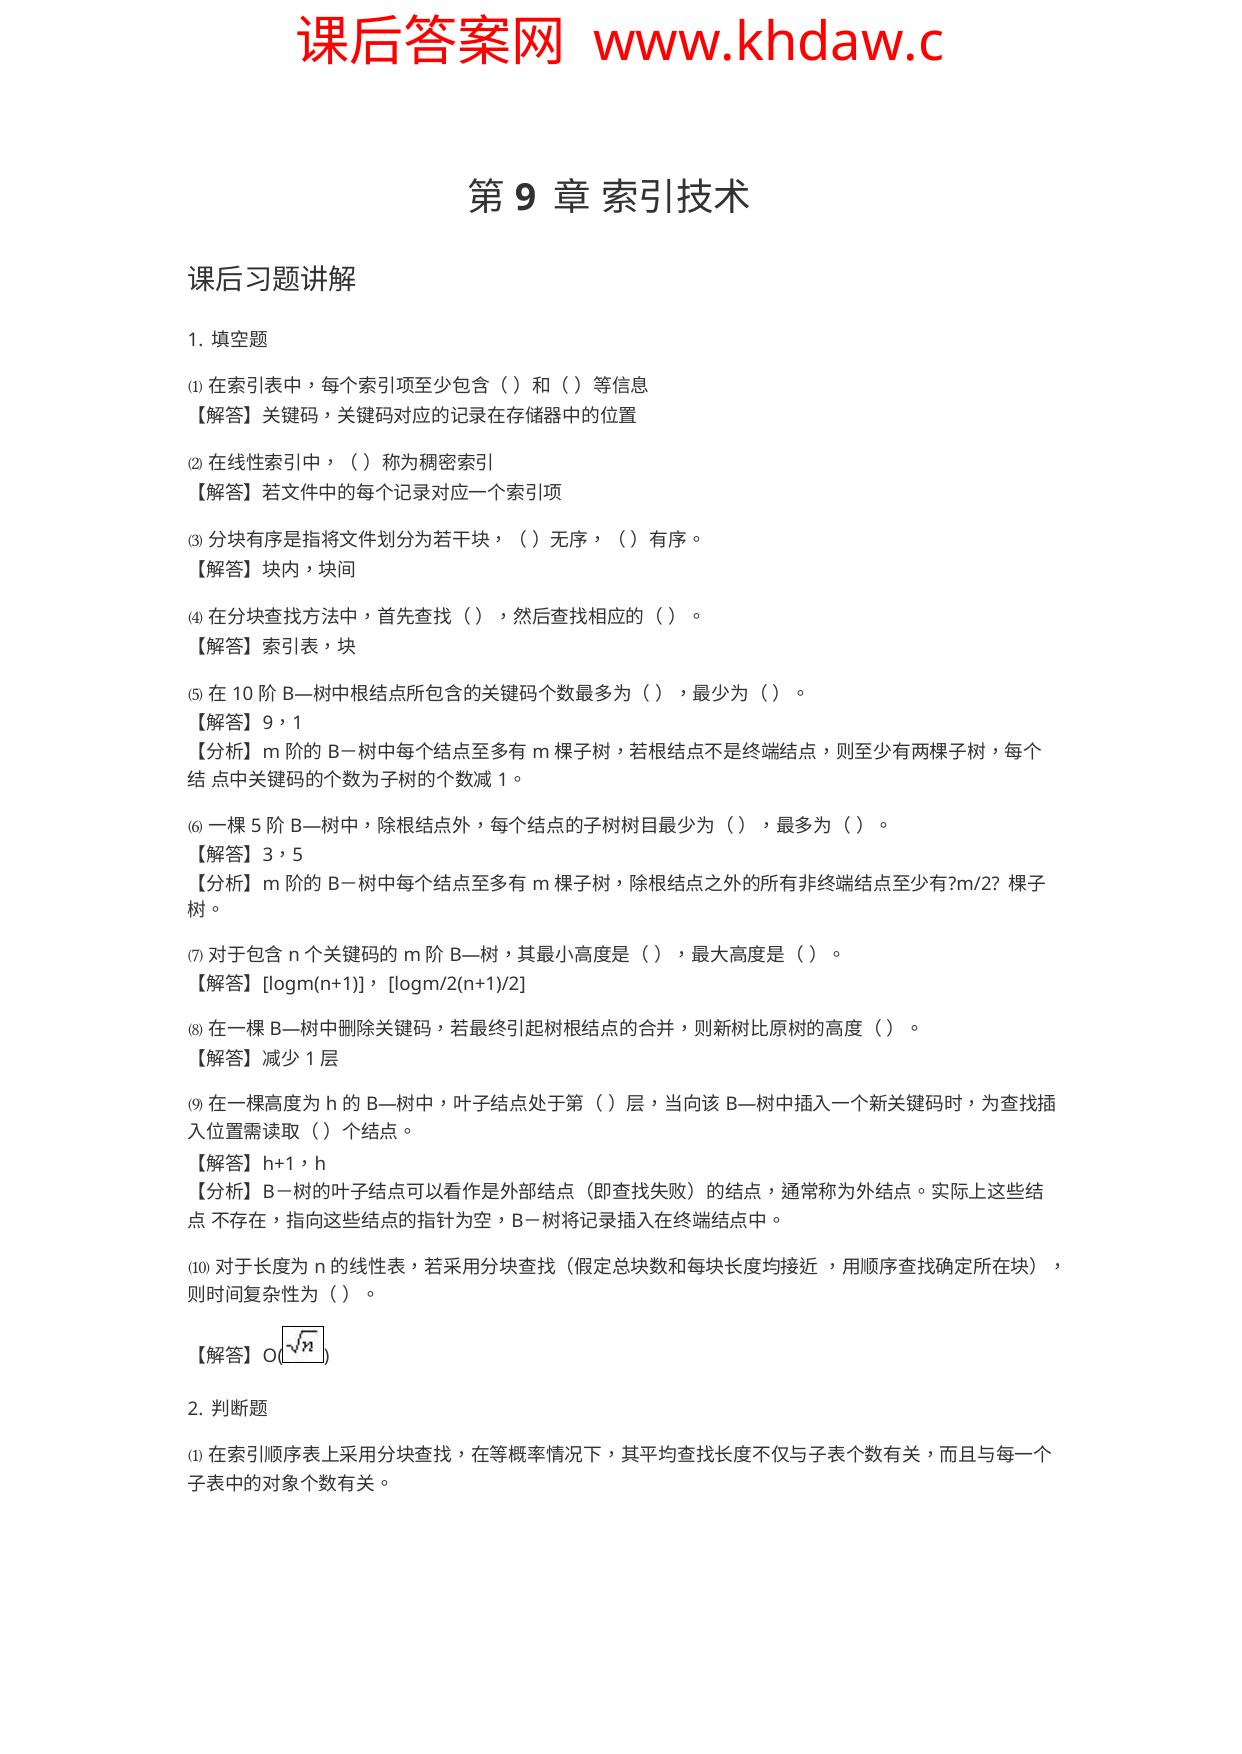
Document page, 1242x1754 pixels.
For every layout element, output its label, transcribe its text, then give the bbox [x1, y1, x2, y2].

text ⑺ 对于包含 n 个关键码的 m 阶 B—树，其最小高度是（ ），最大高度是（ ）。 [187, 941, 1077, 967]
text 【解答】O() [187, 1326, 1077, 1368]
text 【解答】减少 1 层 [187, 1045, 1077, 1070]
text ⑻ 在一棵 B—树中删除关键码，若最终引起树根结点的合并，则新树比原树的高度（ ）。 [187, 1016, 1077, 1041]
text 【解答】索引表，块 [187, 633, 1077, 659]
text 【解答】块内，块间 [187, 556, 1077, 582]
text 课后习题讲解 [187, 259, 1077, 294]
text 2. 判断题 [187, 1396, 1077, 1421]
text ⑴ 在索引表中，每个索引项至少包含（ ）和（ ）等信息 [187, 372, 1077, 397]
text ⑶ 分块有序是指将文件划分为若干块，（ ）无序，（ ）有序。 [187, 526, 1077, 551]
text ⑼ 在一棵高度为 h 的 B—树中，叶子结点处于第（ ）层，当向该 B—树中插入一个新关键码时，为查找插 入位置需读取（ ）个结点。 [187, 1090, 1061, 1144]
text 【解答】h+1，h [187, 1150, 1077, 1175]
text 【解答】9，1 [187, 709, 1077, 734]
text ⑵ 在线性索引中，（ ）称为稠密索引 [187, 449, 1077, 474]
text ⑴ 在索引顺序表上采用分块查找，在等概率情况下，其平均查找长度不仅与子表个数有关，而且与每一个 子表中的对象个数有关。 [187, 1441, 1061, 1496]
text 第 9 章 索引技术 [467, 173, 1077, 218]
text 【解答】关键码，关键码对应的记录在存储器中的位置 [187, 402, 1077, 428]
text 【解答】3，5 [187, 841, 1077, 867]
text ⑷ 在分块查找方法中，首先查找（ ），然后查找相应的（ ）。 [187, 603, 1077, 628]
text 【分析】m 阶的 B－树中每个结点至多有 m 棵子树，除根结点之外的所有非终端结点至少有?m/2? 棵子树。 [187, 870, 1077, 921]
text 【解答】若文件中的每个记录对应一个索引项 [187, 479, 1077, 505]
text 1. 填空题 [187, 327, 1077, 352]
text 【解答】[logm(n+1)]， [logm/2(n+1)/2] [187, 970, 1077, 996]
picture [283, 1327, 323, 1362]
text ⑹ 一棵 5 阶 B—树中，除根结点外，每个结点的子树树目最少为（ ），最多为（ ）。 [187, 812, 1077, 838]
text ⑽ 对于长度为 n 的线性表，若采用分块查找（假定总块数和每块长度均接近 ，用顺序查找确定所在块）， 则时间复杂性为（ ）。 [187, 1253, 1070, 1307]
text 【分析】m 阶的 B－树中每个结点至多有 m 棵子树，若根结点不是终端结点，则至少有两棵子树，每个结 点中关键码的个数为子树的个数减 1。 [187, 738, 1061, 792]
text 【分析】B－树的叶子结点可以看作是外部结点（即查找失败）的结点，通常称为外结点。实际上这些结点 不存在，指向这些结点的指针为空，B－树将记录插入在终端结点中。 [187, 1179, 1061, 1233]
text ⑸ 在 10 阶 B—树中根结点所包含的关键码个数最多为（ ），最少为（ ）。 [187, 680, 1077, 705]
